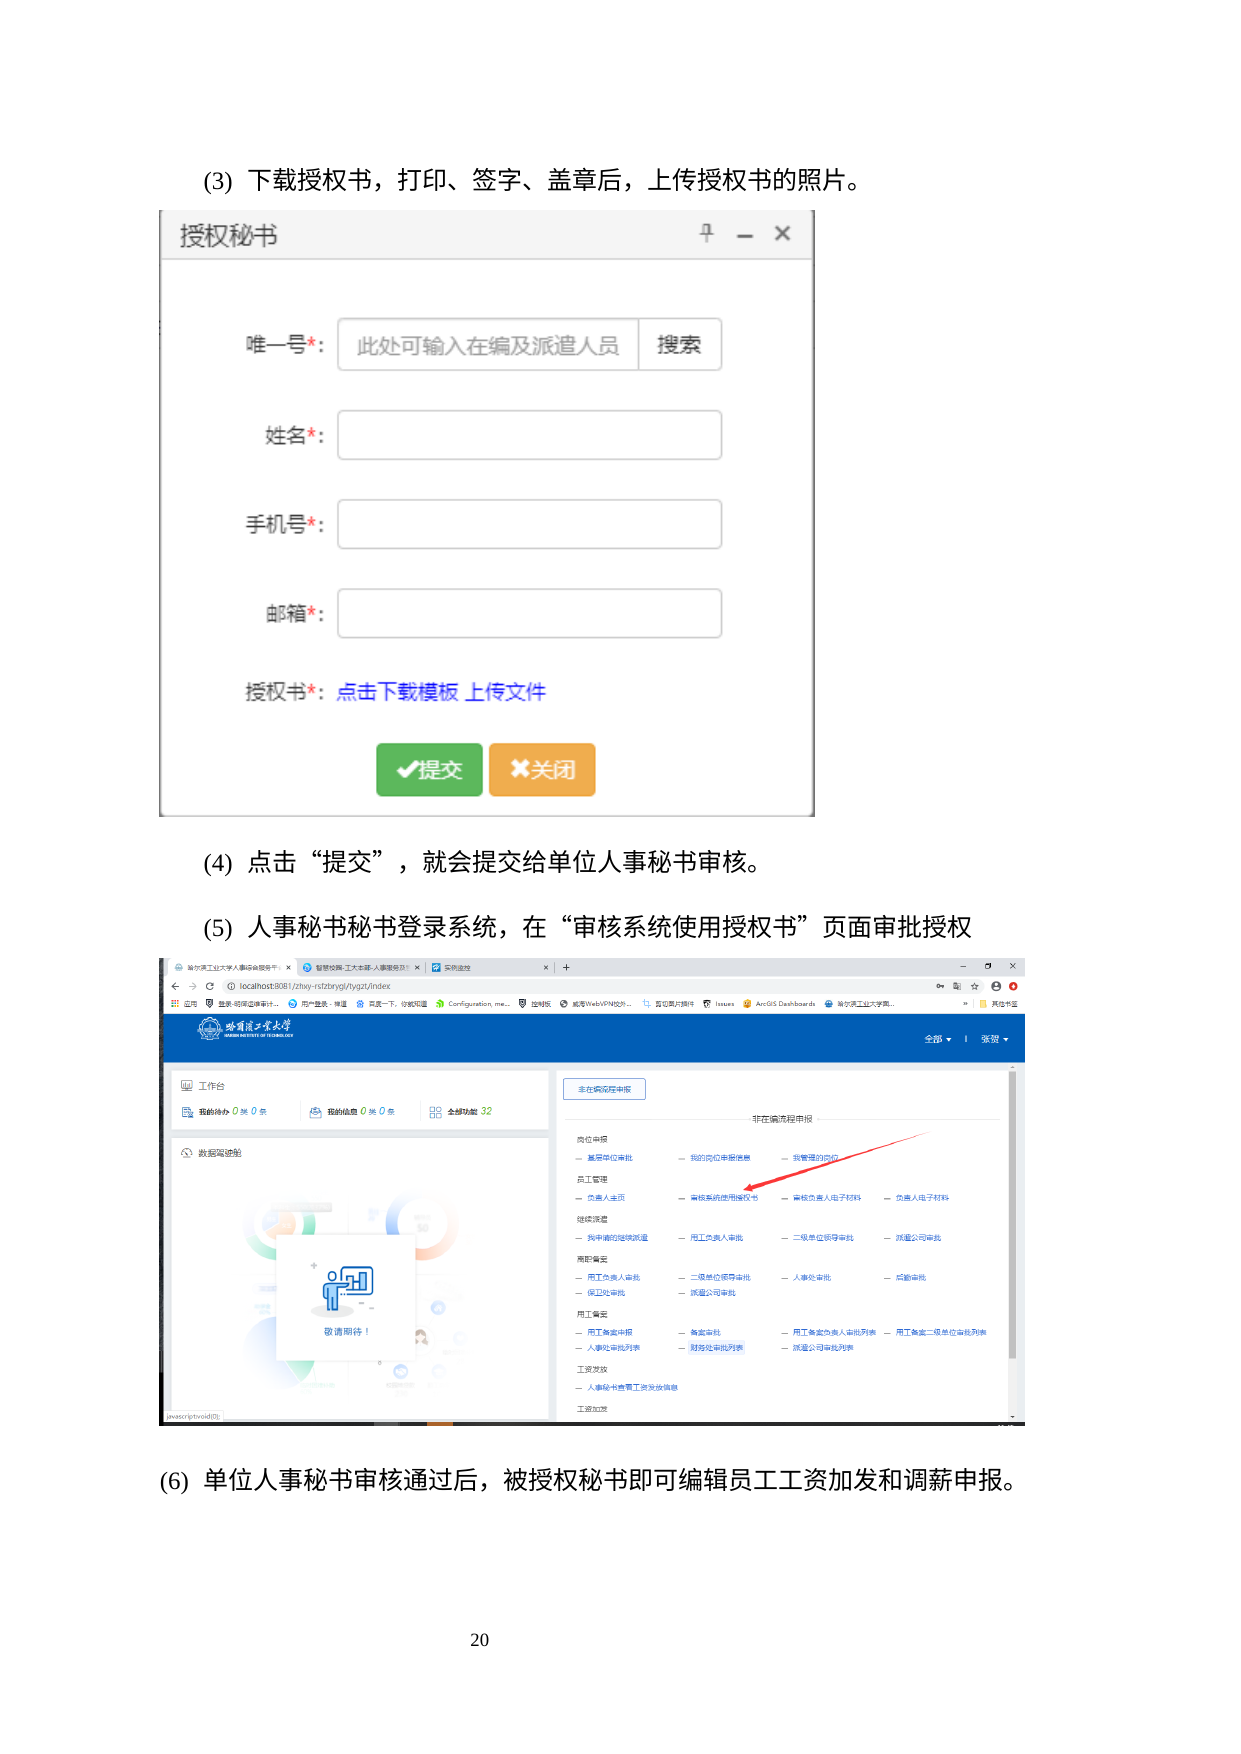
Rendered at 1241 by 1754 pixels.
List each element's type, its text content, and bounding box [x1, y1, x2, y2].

list 人事秘书秘书登录系统，在“审核系统使用授权书”页面审批授权 [160, 893, 1081, 958]
picture [159, 210, 815, 817]
list 点击“提交”，就会提交给单位人事秘书审核。 [160, 828, 1081, 893]
list 单位人事秘书审核通过后，被授权秘书即可编辑员工工资加发和调薪申报。 [159, 1446, 1081, 1511]
list 下载授权书，打印、签字、盖章后，上传授权书的照片。 [160, 146, 1081, 211]
picture [159, 958, 1025, 1426]
